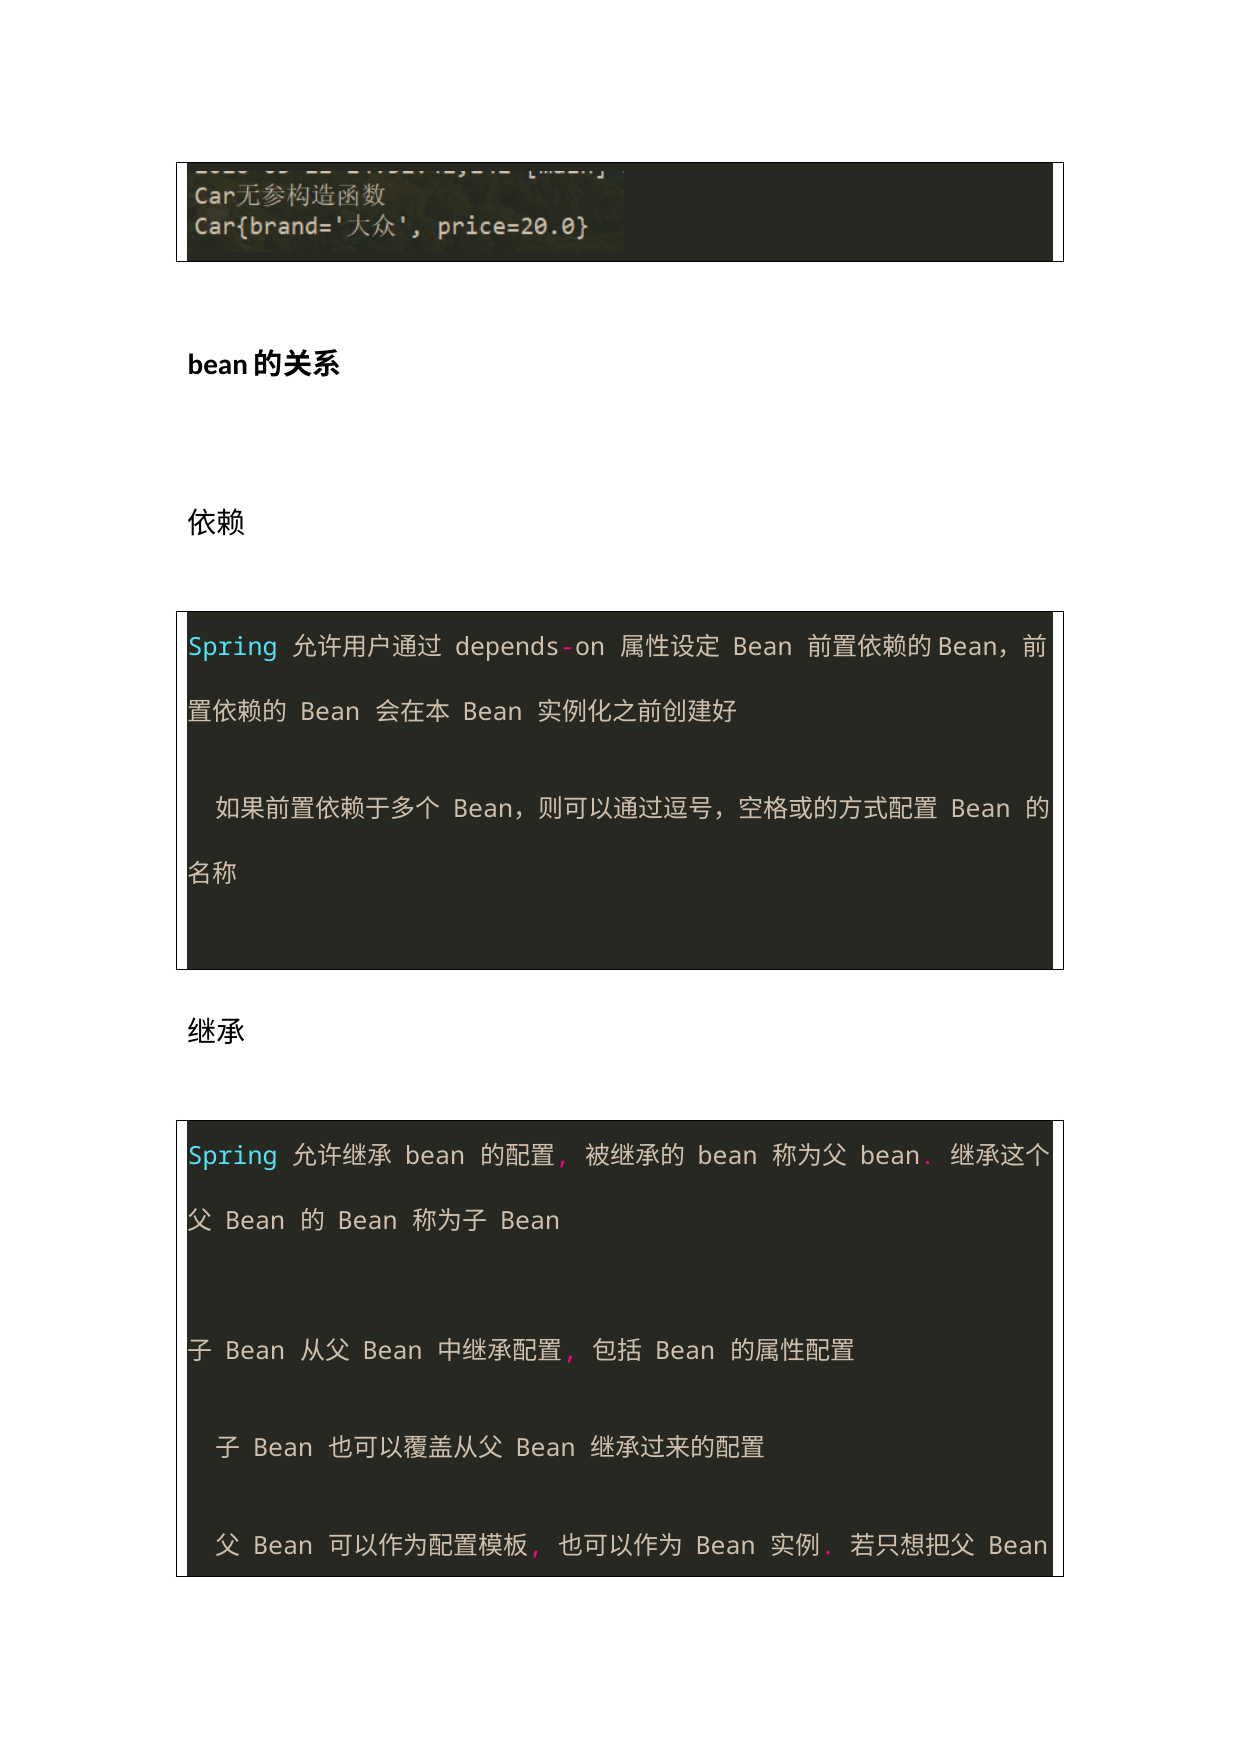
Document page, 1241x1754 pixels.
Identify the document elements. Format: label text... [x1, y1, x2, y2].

subtitle 继承 [187, 997, 1053, 1062]
picture [187, 171, 624, 252]
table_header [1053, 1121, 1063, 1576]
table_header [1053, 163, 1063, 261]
subtitle bean的关系 [187, 329, 1053, 394]
subtitle 依赖 [187, 488, 1053, 553]
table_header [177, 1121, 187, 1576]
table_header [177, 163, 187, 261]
